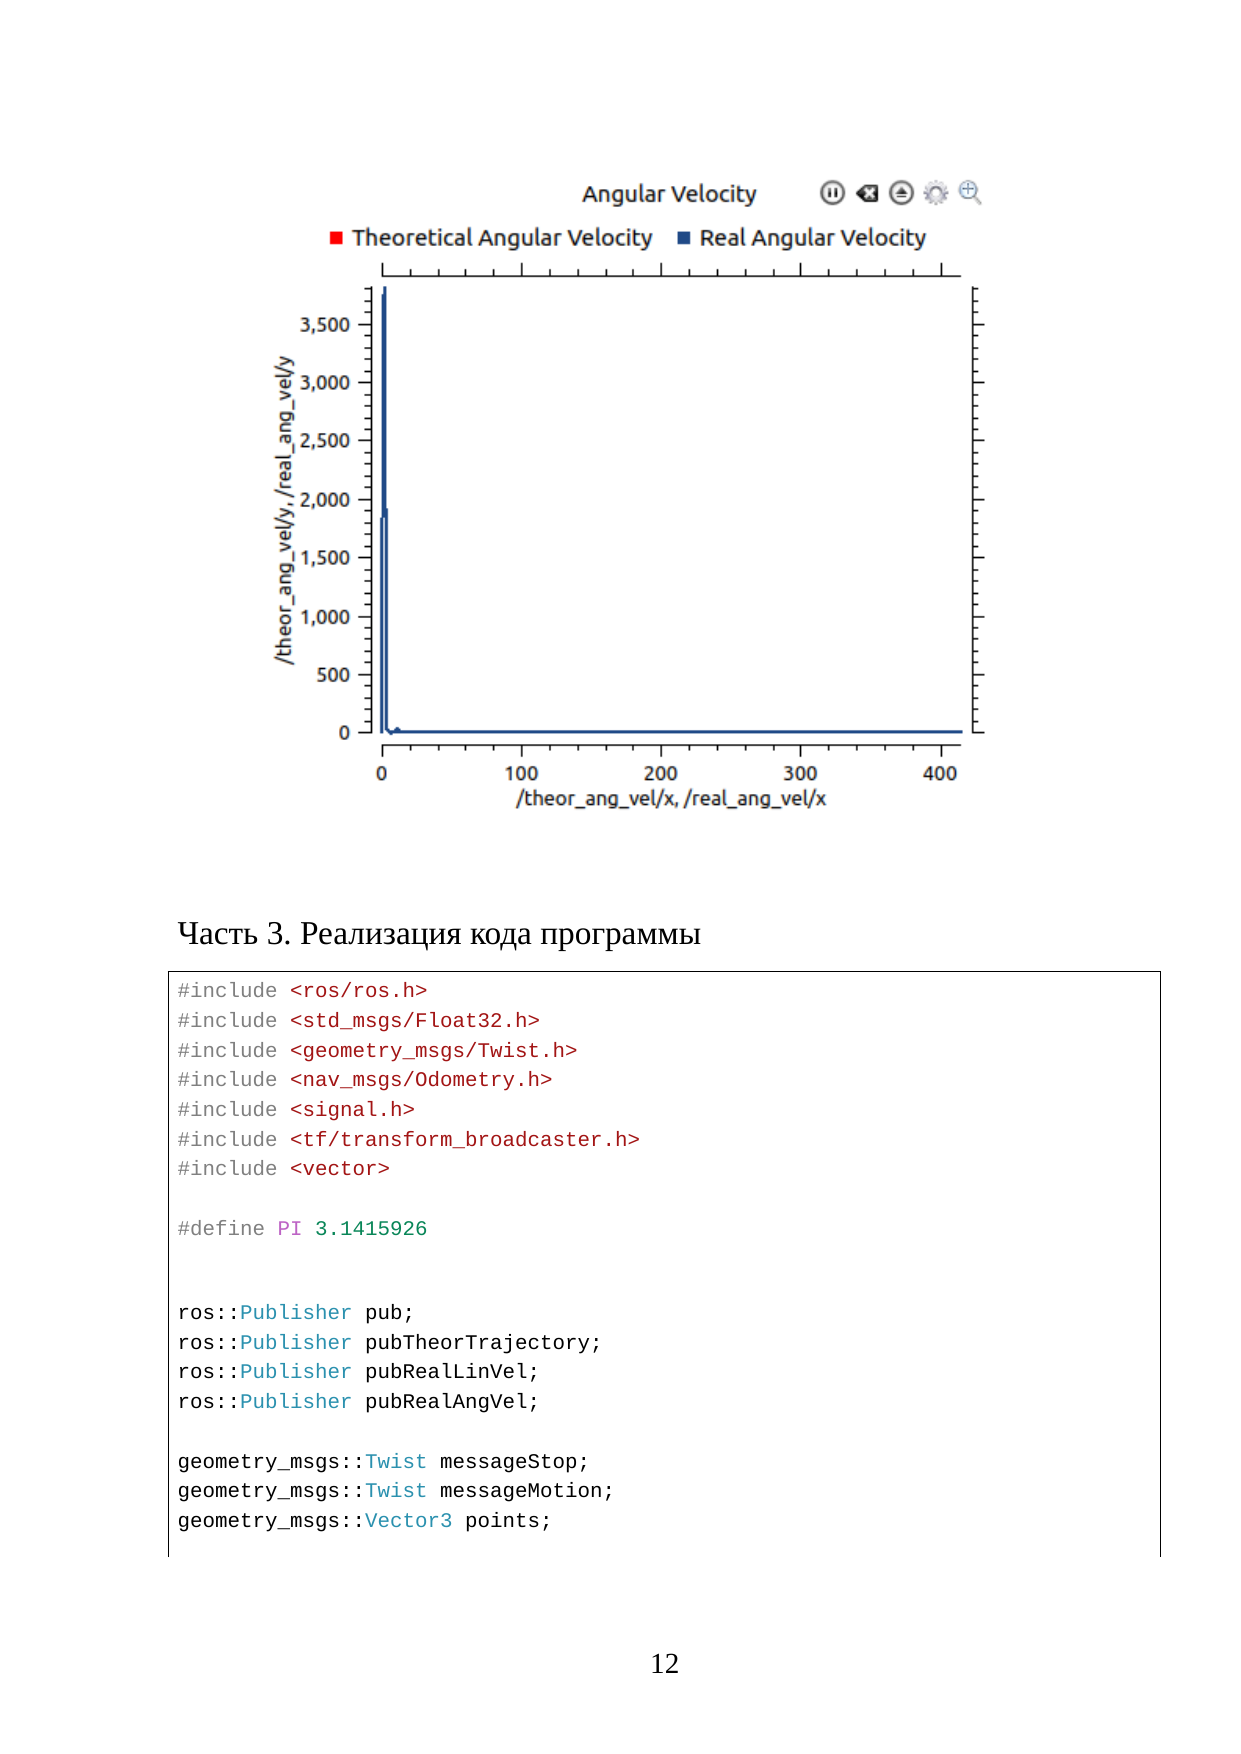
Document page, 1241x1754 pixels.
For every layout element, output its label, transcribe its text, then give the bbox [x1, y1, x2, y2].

subtitle Часть 3. Реализация кода программы [177, 914, 1152, 952]
text ros::Publisher pubRealLinVel; [177, 1356, 1152, 1385]
text #include <tf/transform_broadcaster.h> [177, 1123, 1152, 1152]
text geometry_msgs::Vector3 points; [177, 1504, 1152, 1534]
text ros::Publisher pubTheorTrajectory; [177, 1326, 1152, 1356]
picture [252, 160, 1002, 829]
text ros::Publisher pub; [169, 1293, 1160, 1326]
text #include <geometry_msgs/Twist.h> [177, 1034, 1152, 1063]
text geometry_msgs::Twist messageMotion; [177, 1474, 1152, 1504]
text ros::Publisher pubRealAngVel; [177, 1385, 1152, 1415]
text #define PI 3.1415926 [177, 1212, 1152, 1241]
text #include <signal.h> [177, 1093, 1152, 1123]
text #include <std_msgs/Float32.h> [177, 1004, 1152, 1034]
text #include <nav_msgs/Odometry.h> [177, 1063, 1152, 1093]
text geometry_msgs::Twist messageStop; [177, 1444, 1152, 1474]
text #include <vector> [177, 1152, 1152, 1182]
text #include <ros/ros.h> [169, 972, 1160, 1004]
